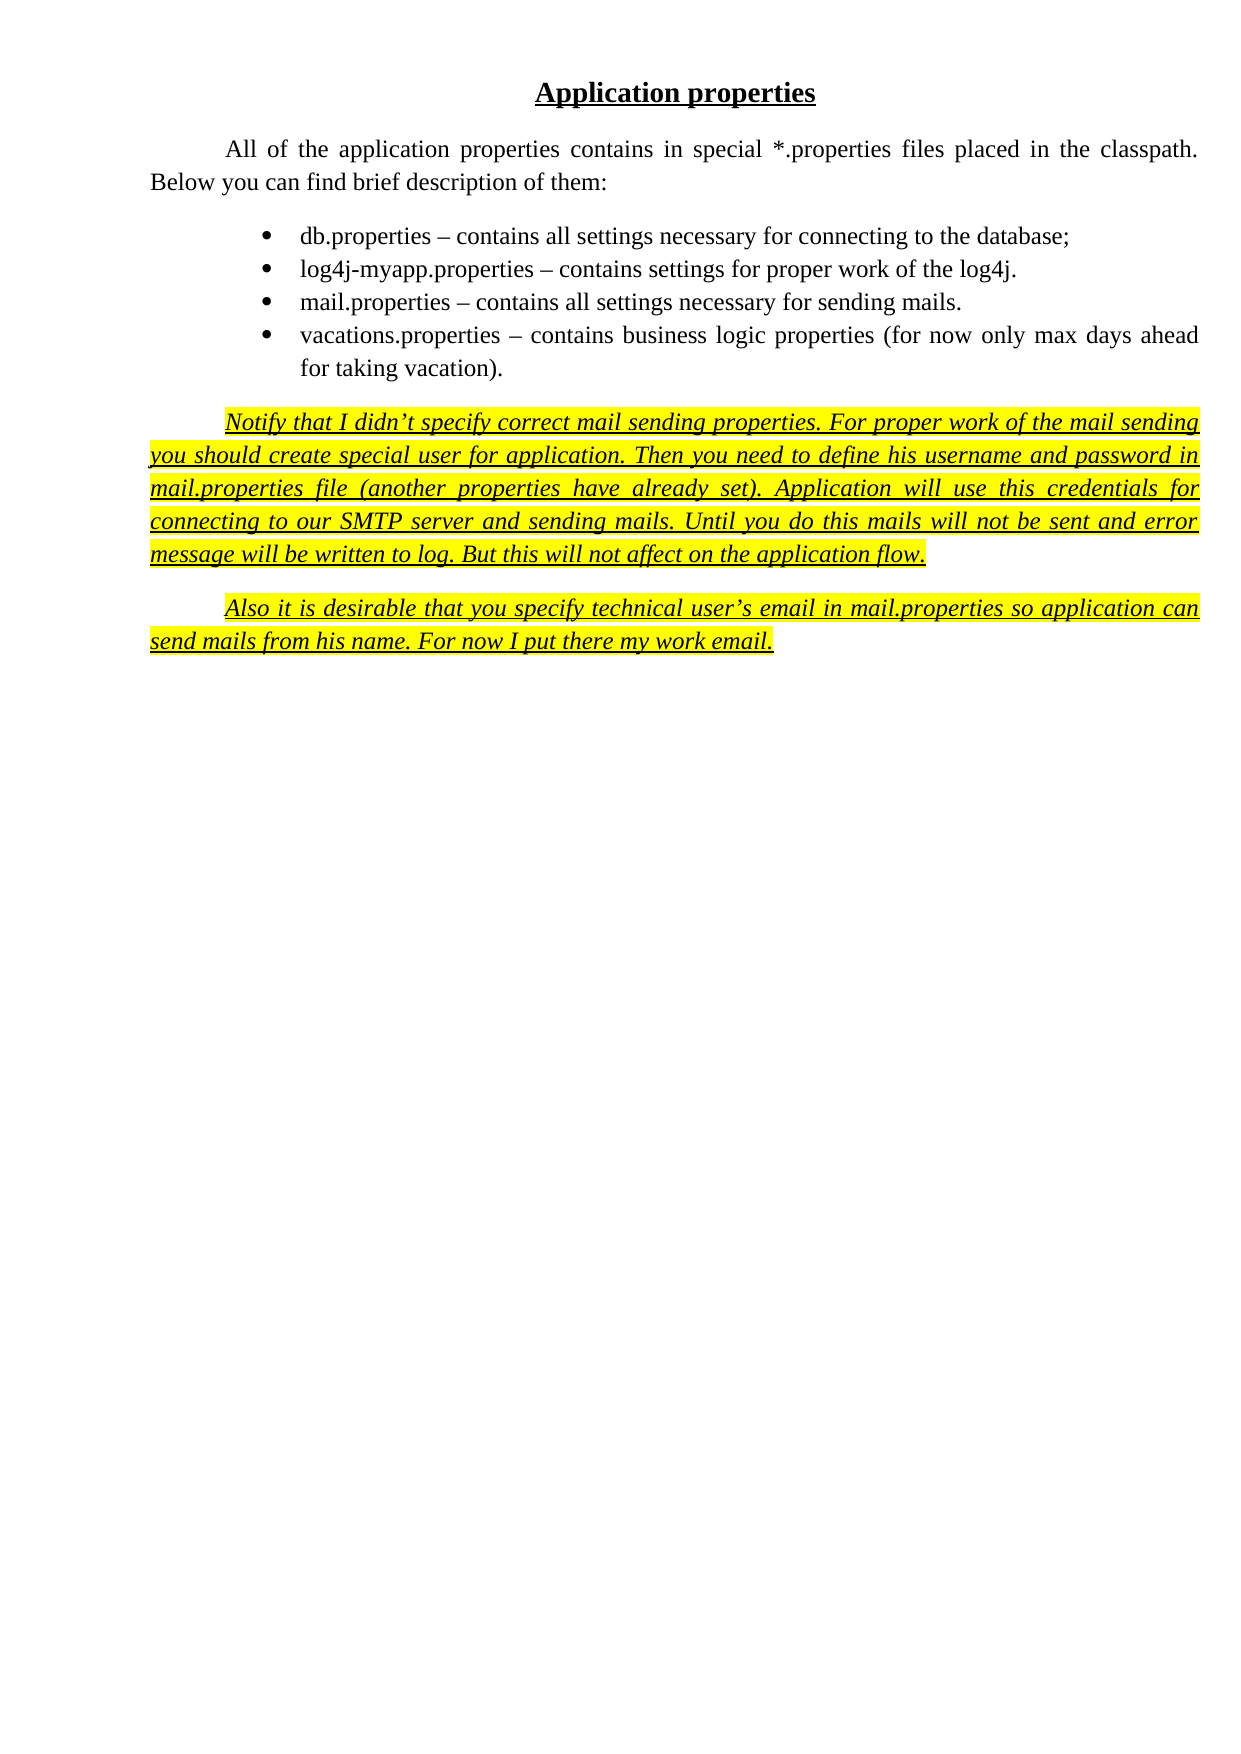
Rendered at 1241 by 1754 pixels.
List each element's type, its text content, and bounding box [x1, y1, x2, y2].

list vacations.properties – contains business logic properties (for now only max days ahead for taking vacation). [262, 320, 1200, 382]
text Notify that I didn’t specify correct mail sending properties. For proper work of the mail sending you should create special user for application. Then you need to define his username and password in mail.properties file (another properties have already set). Application will use this credentials for connecting to our SMTP server and sending mails. Until you do this mails will not be sent and error message will be written to log. But this will not affect on the application flow. [150, 535, 1200, 568]
list log4j-myapp.properties – contains settings for proper work of the log4j. [262, 254, 1200, 283]
text Application properties [150, 75, 1200, 108]
list db.properties – contains all settings necessary for connecting to the database; [262, 221, 1200, 250]
text Also it is desirable that you specify technical user’s email in mail.properties so application can send mails from his name. For now I put there my work email. [150, 593, 1200, 655]
text All of the application properties contains in special *.properties files placed in the classpath. Below you can find brief description of them: [150, 134, 1200, 196]
text Notify that I didn’t specify correct mail sending properties. For proper work of the mail sending you should create special user for application. Then you need to define his username and password in mail.properties file (another properties have already set). Application will use this credentials for connecting to our SMTP server and sending mails. Until you do this mails will not be sent and error message will be written to log. But this will not affect on the application flow. [150, 407, 1200, 440]
list mail.properties – contains all settings necessary for sending mails. [262, 287, 1200, 316]
